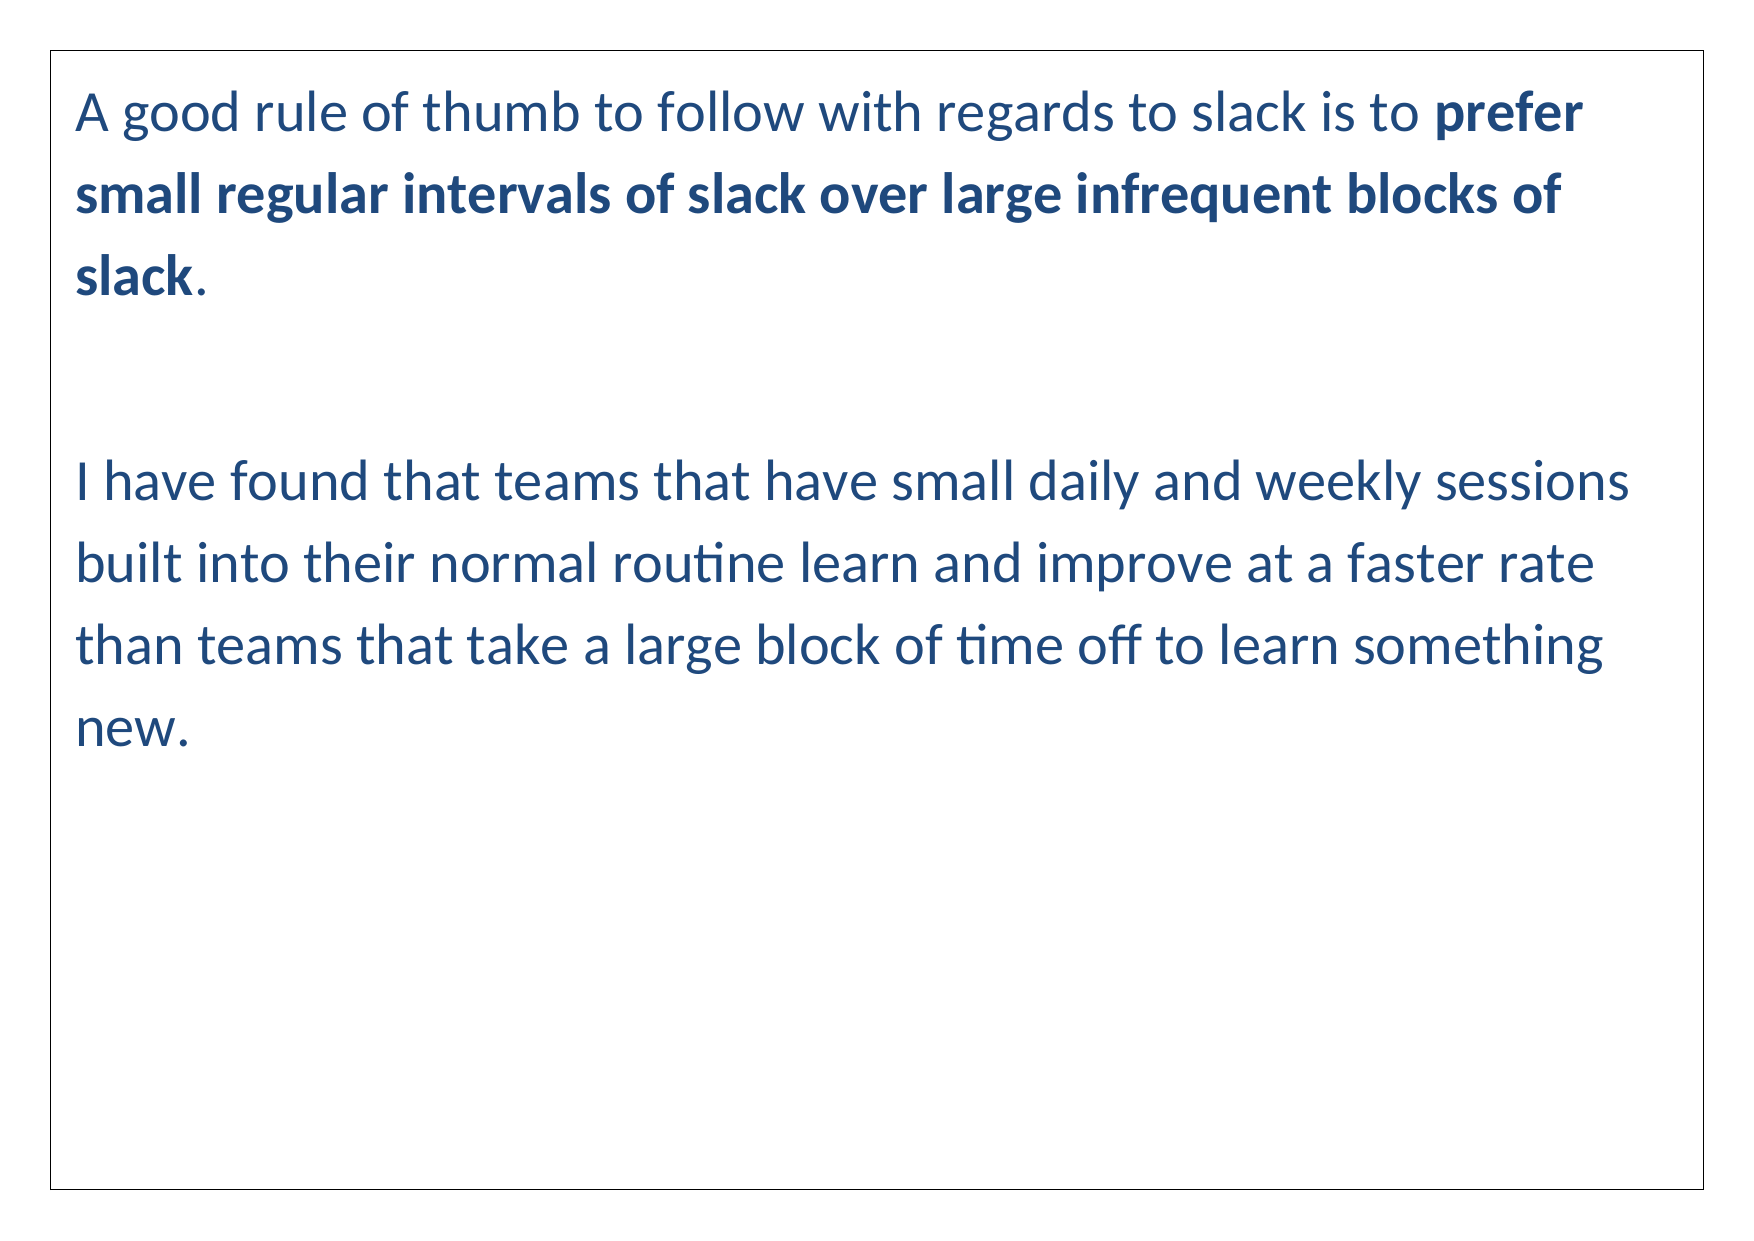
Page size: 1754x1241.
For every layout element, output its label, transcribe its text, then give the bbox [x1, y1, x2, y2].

text I have found that teams that have small daily and weekly sessions built into their normal routine learn and improve at a faster rate than teams that take a large block of time off to learn something new. [75, 444, 1679, 761]
text A good rule of thumb to follow with regards to slack is to prefer small regular intervals of slack over large infrequent blocks of slack. [75, 75, 1679, 310]
